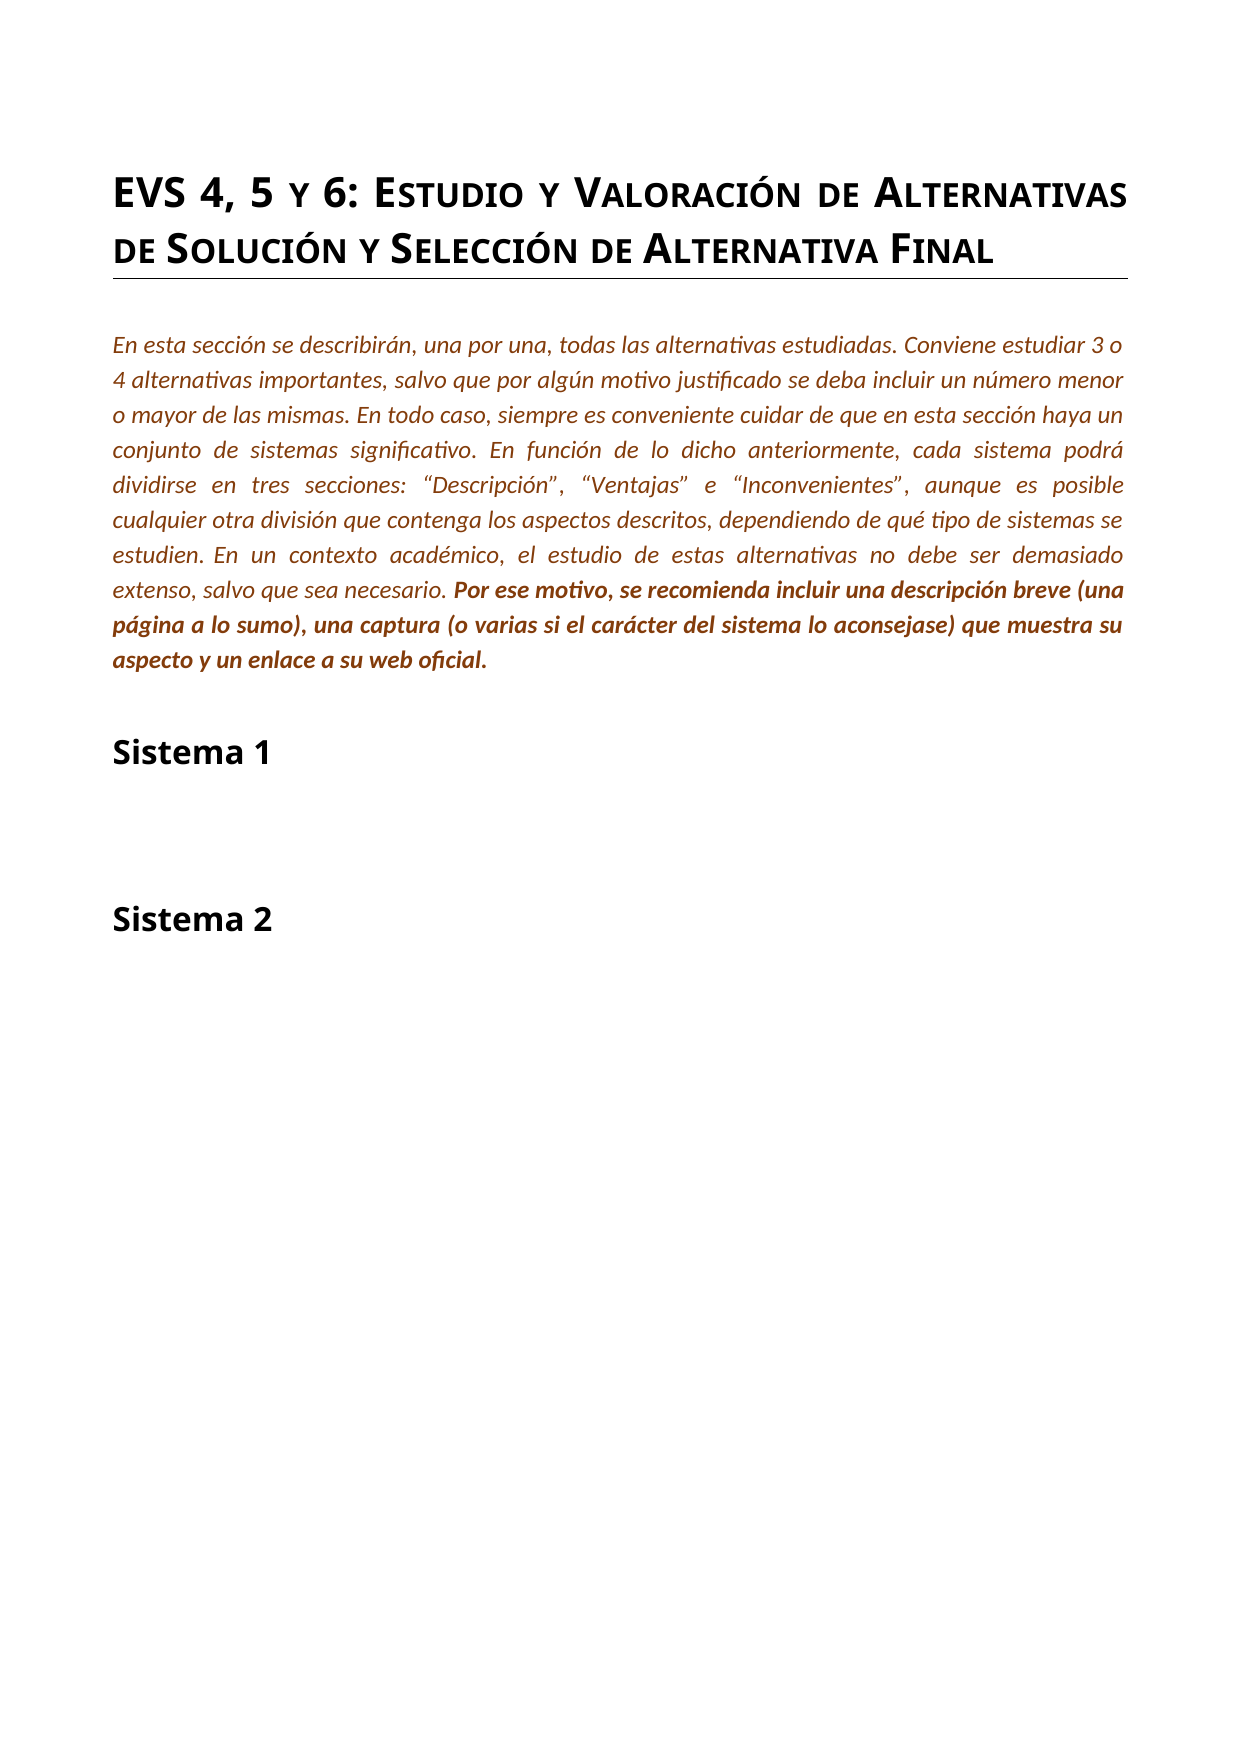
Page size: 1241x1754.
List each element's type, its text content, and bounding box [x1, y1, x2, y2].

subtitle Sistema 1 [112, 729, 1128, 774]
text En esta sección se describirán, una por una, todas las alternativas estudiadas. Conviene estudiar 3 o 4 alternativas importantes, salvo que por algún motivo justificado se deba incluir un número menor o mayor de las mismas. En todo caso, siempre es conveniente cuidar de que en esta sección haya un conjunto de sistemas significativo. En función de lo dicho anteriormente, cada sistema podrá dividirse en tres secciones: “Descripción”, “Ventajas” e “Inconvenientes”, aunque es posible cualquier otra división que contenga los aspectos descritos, dependiendo de qué tipo de sistemas se estudien. En un contexto académico, el estudio de estas alternativas no debe ser demasiado extenso, salvo que sea necesario. Por ese motivo, se recomienda incluir una descripción breve (una página a lo sumo), una captura (o varias si el carácter del sistema lo aconsejase) que muestra su aspecto y un enlace a su web oficial. [112, 329, 1128, 675]
subtitle Sistema 2 [112, 896, 1128, 941]
subtitle EVS 4, 5 y 6: Estudio y Valoración de Alternativas de Solución y Selección de Alternativa Final [112, 162, 1128, 279]
